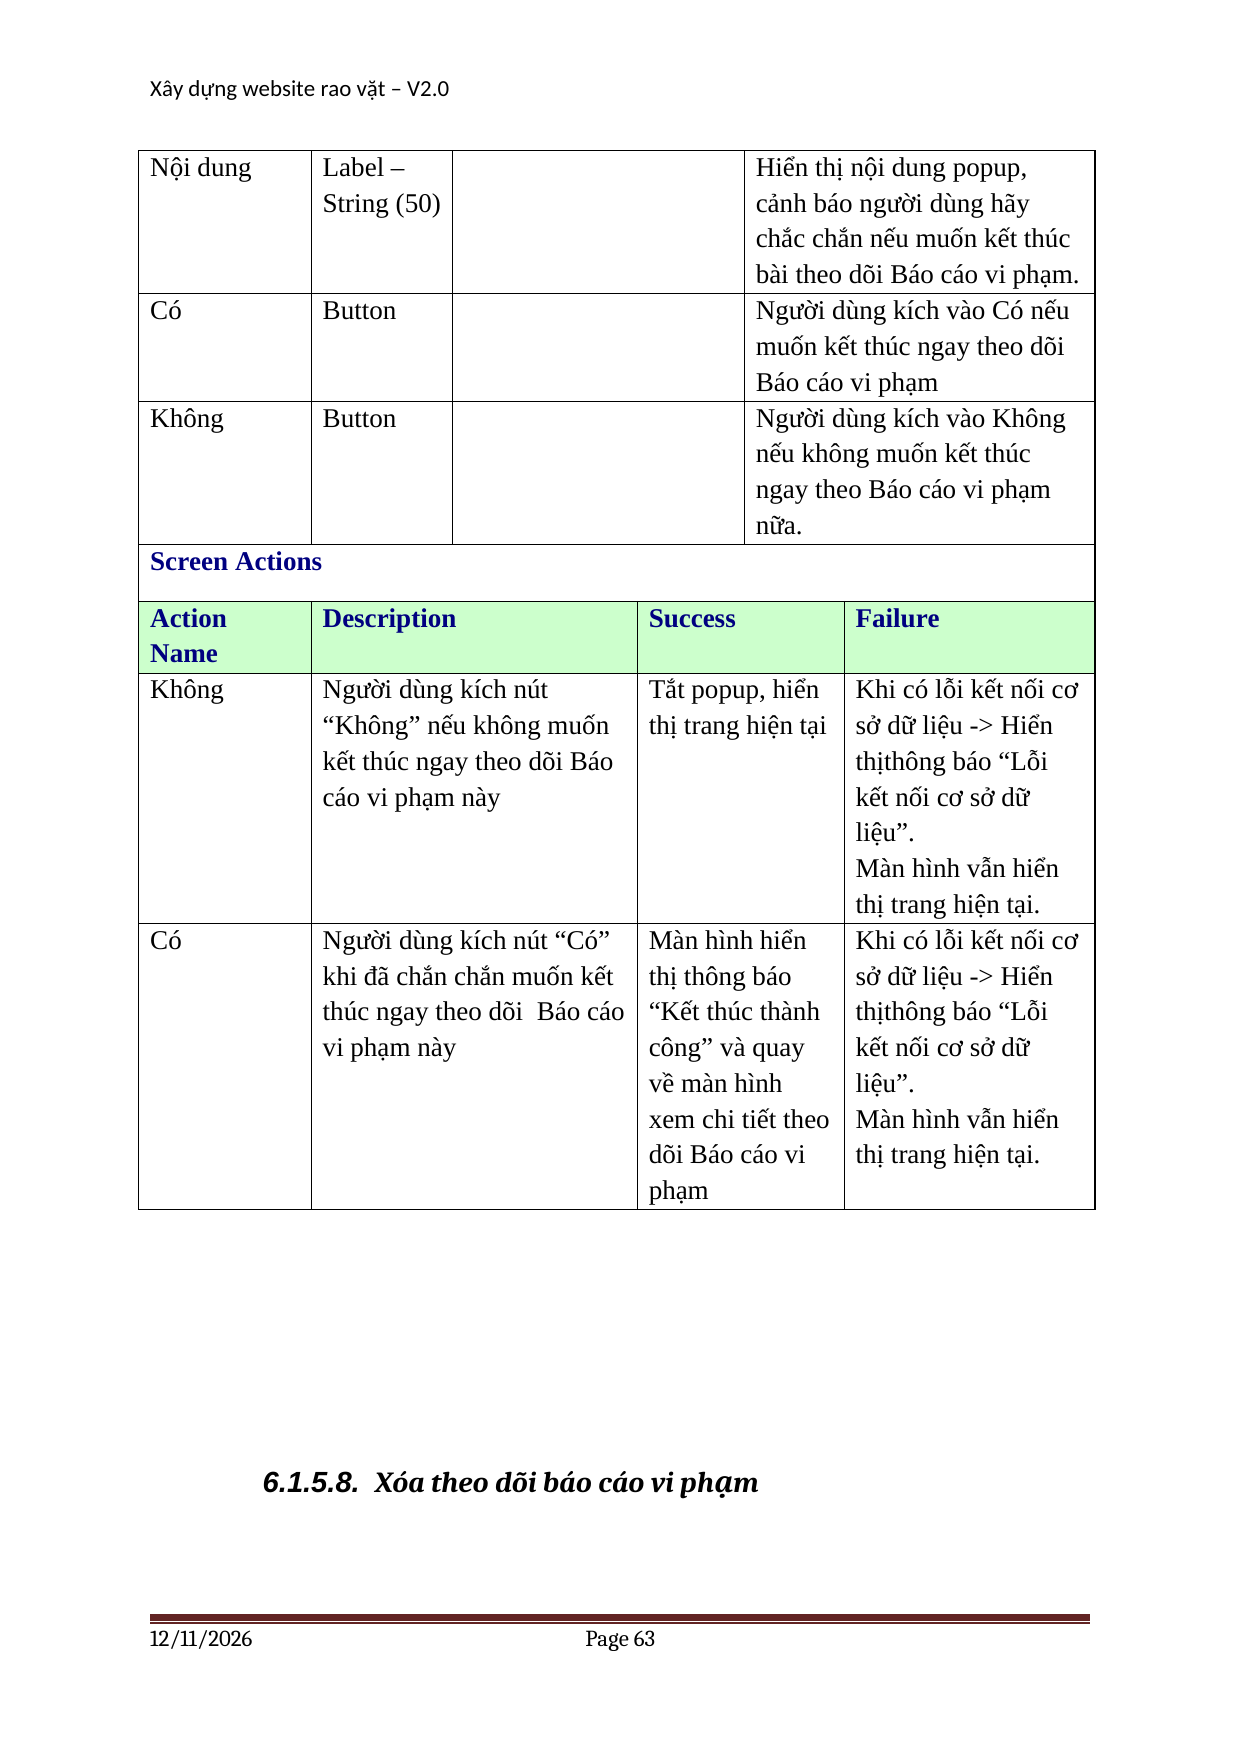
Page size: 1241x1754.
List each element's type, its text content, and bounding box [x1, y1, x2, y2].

table_cell Nội dung [139, 151, 311, 293]
table_cell [453, 402, 744, 544]
table_cell Success [638, 602, 844, 673]
table_cell Label – String (50) [312, 151, 452, 293]
table_cell Action Name [139, 602, 311, 673]
table_cell Button [312, 294, 452, 401]
table_cell Screen Actions [139, 545, 1094, 601]
table_cell Description [312, 602, 637, 673]
table_cell [453, 294, 744, 401]
table_cell Failure [845, 602, 1094, 673]
table_cell Tắt popup, hiển thị trang hiện tại [638, 674, 844, 923]
table_cell Khi có lỗi kết nối cơ sở dữ liệu -> Hiển thịthông báo “Lỗi kết nối cơ sở dữ liệu”. Màn hình vẫn hiển thị trang hiện tại. [845, 674, 1094, 923]
table_cell Hiển thị nội dung popup, cảnh báo người dùng hãy chắc chắn nếu muốn kết thúc bài theo dõi Báo cáo vi phạm. [745, 151, 1094, 293]
table_cell Người dùng kích nút “Không” nếu không muốn kết thúc ngay theo dõi Báo cáo vi phạm này [312, 674, 637, 923]
table_cell Màn hình hiển thị thông báo “Kết thúc thành công” và quay về màn hình xem chi tiết theo dõi Báo cáo vi phạm [638, 924, 844, 1209]
table_cell Button [312, 402, 452, 544]
table_cell [453, 151, 744, 293]
table_cell Không [139, 402, 311, 544]
table_cell Người dùng kích vào Không nếu không muốn kết thúc ngay theo Báo cáo vi phạm nữa. [745, 402, 1094, 544]
table_cell Người dùng kích nút “Có” khi đã chắn chắn muốn kết thúc ngay theo dõi Báo cáo vi phạm này [312, 924, 637, 1209]
table_cell Không [139, 674, 311, 923]
list Xóa theo dõi báo cáo vi phạm [262, 1465, 1090, 1500]
table_cell Khi có lỗi kết nối cơ sở dữ liệu -> Hiển thịthông báo “Lỗi kết nối cơ sở dữ liệu”. Màn hình vẫn hiển thị trang hiện tại. [845, 924, 1094, 1209]
table_cell Có [139, 294, 311, 401]
table_cell Người dùng kích vào Có nếu muốn kết thúc ngay theo dõi Báo cáo vi phạm [745, 294, 1094, 401]
table_cell Có [139, 924, 311, 1209]
